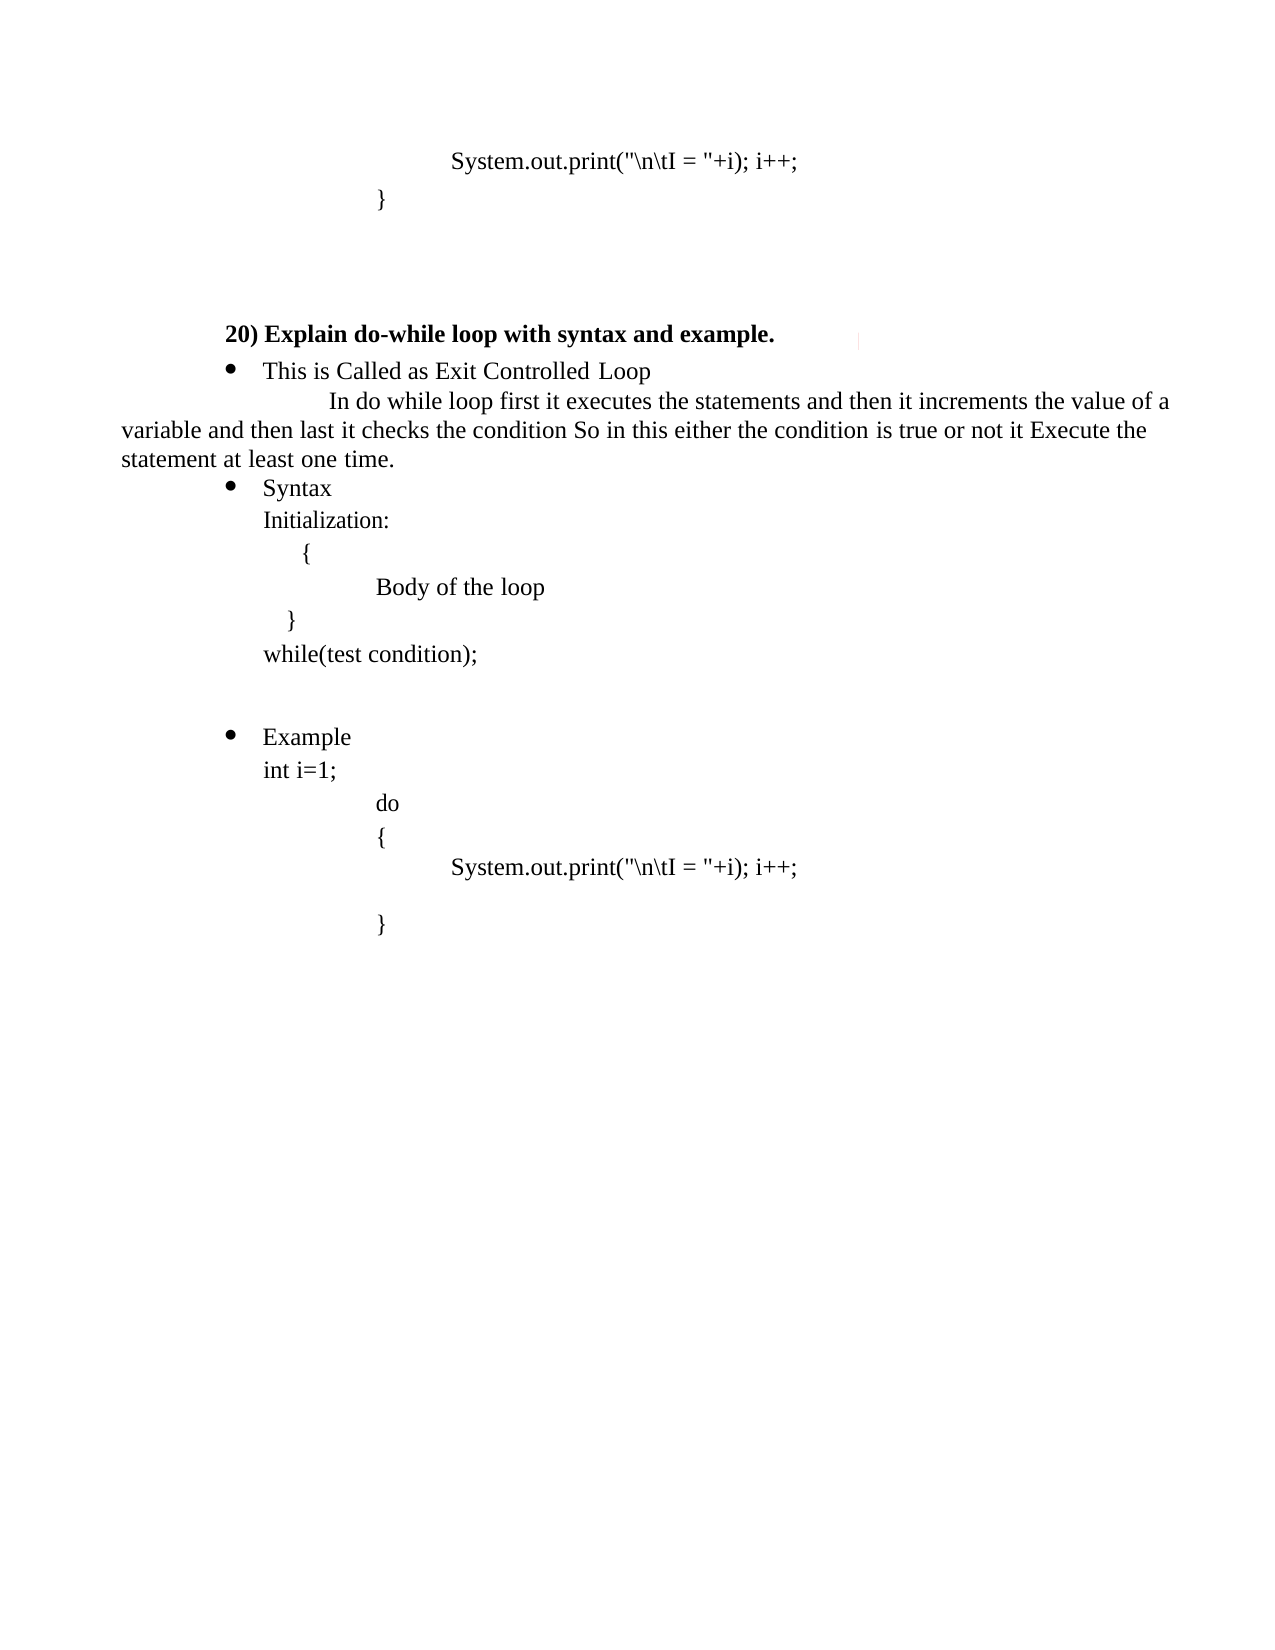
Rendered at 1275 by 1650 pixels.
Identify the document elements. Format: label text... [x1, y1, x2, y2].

text System.out.print("\n\tI = "+i); i++; [451, 852, 1275, 880]
text } [376, 184, 1275, 212]
subtitle Explain do-while loop with syntax and example. [225, 319, 1275, 347]
text Body of the loop [376, 572, 1275, 600]
text { [301, 538, 1275, 567]
list This is Called as Exit Controlled Loop [226, 351, 1275, 386]
text In do while loop first it executes the statements and then it increments the value of a variable and then last it checks the condition So in this either the condition is true or not it Execute the statement at least one time. [121, 386, 1248, 473]
text } [376, 909, 399, 937]
text System.out.print("\n\tI = "+i); i++; [451, 146, 1275, 175]
list Example [226, 722, 399, 752]
text while(test condition); [263, 639, 1275, 668]
text int i=1; [263, 755, 399, 783]
text { [376, 822, 399, 851]
text do [376, 788, 399, 817]
list Syntax Initialization: [226, 473, 391, 534]
text } [286, 606, 1275, 634]
